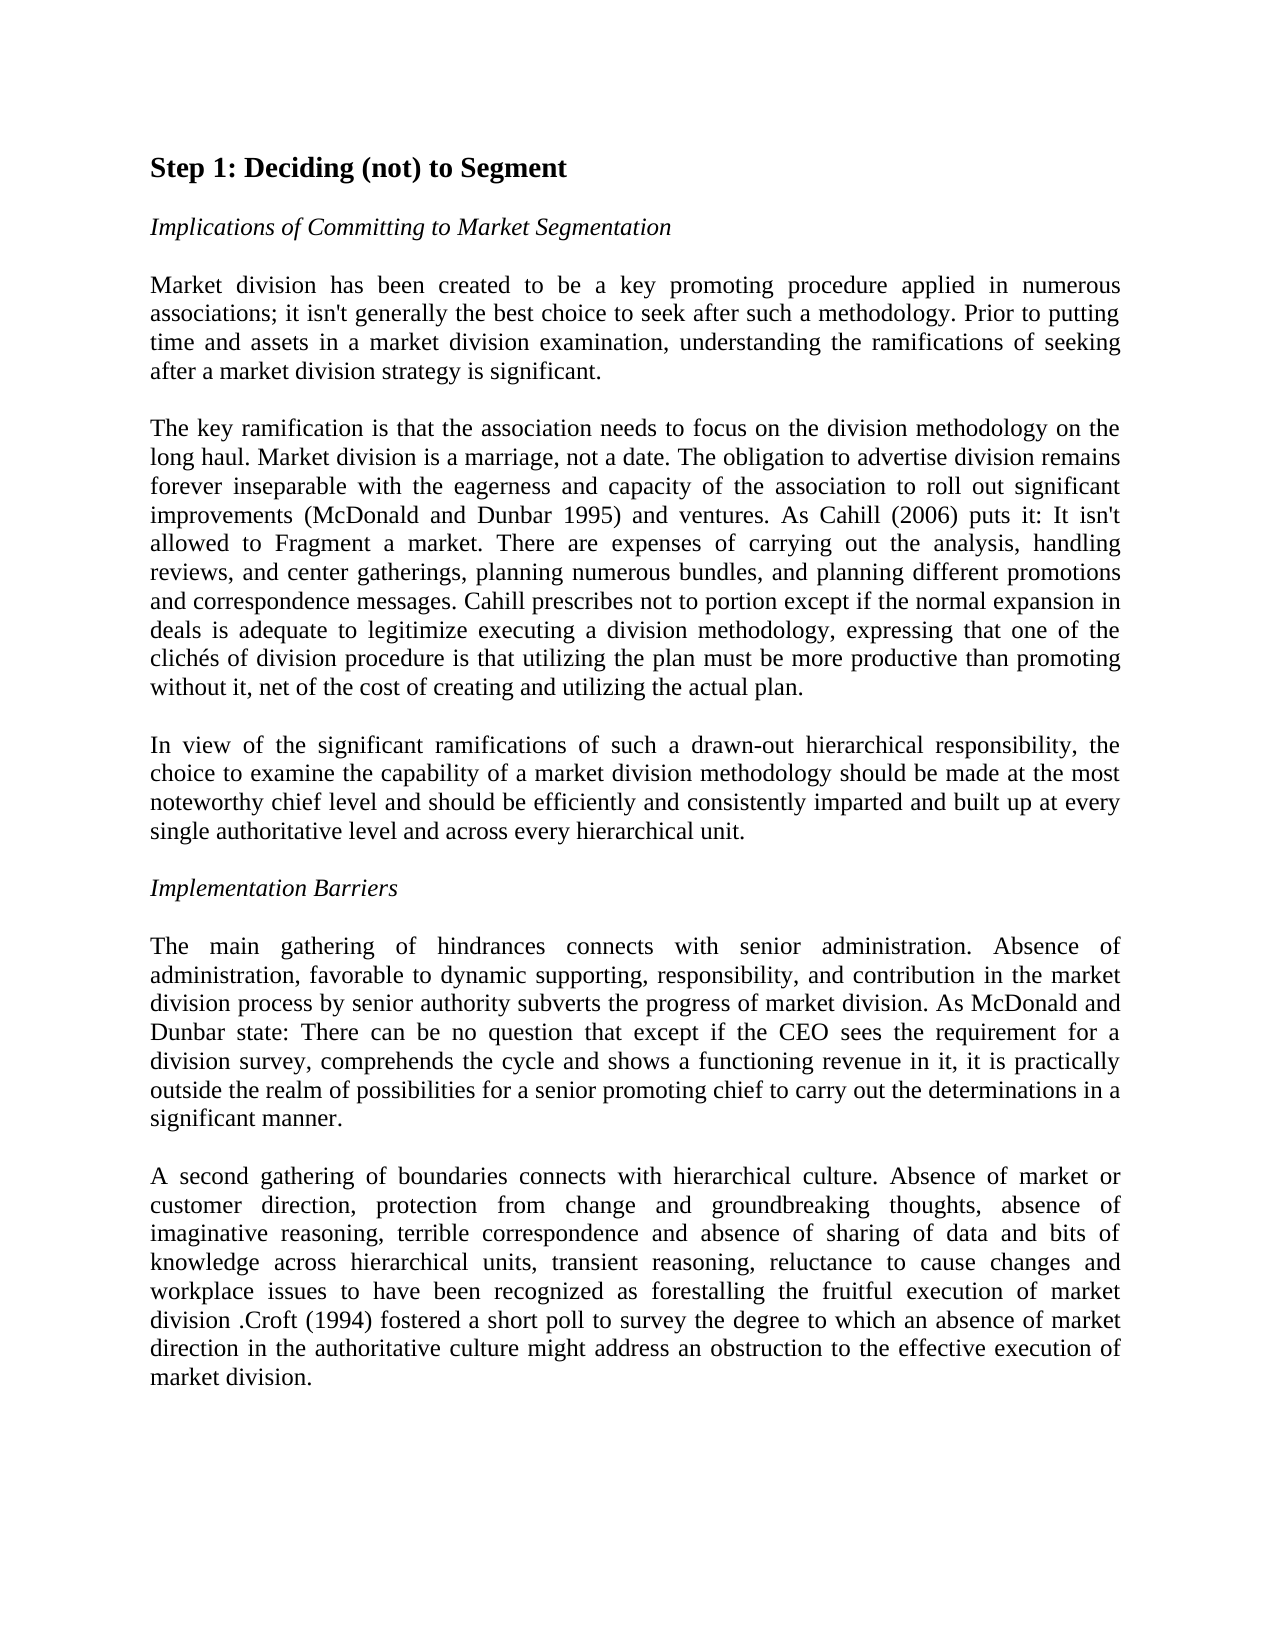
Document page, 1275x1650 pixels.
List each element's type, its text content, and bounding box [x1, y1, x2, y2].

text The main gathering of hindrances connects with senior administration. Absence of administration, favorable to dynamic supporting, responsibility, and contribution in the market division process by senior authority subverts the progress of market division. As McDonald and Dunbar state: There can be no question that except if the CEO sees the requirement for a division survey, comprehends the cycle and shows a functioning revenue in it, it is practically outside the realm of possibilities for a senior promoting chief to carry out the determinations in a significant manner. [150, 931, 1122, 1132]
subtitle Implications of Committing to Market Segmentation [150, 212, 1122, 241]
text In view of the significant ramifications of such a drawn-out hierarchical responsibility, the choice to examine the capability of a market division methodology should be made at the most noteworthy chief level and should be efficiently and consistently imparted and built up at every single authoritative level and across every hierarchical unit. [150, 730, 1122, 845]
text A second gathering of boundaries connects with hierarchical culture. Absence of market or customer direction, protection from change and groundbreaking thoughts, absence of imaginative reasoning, terrible correspondence and absence of sharing of data and bits of knowledge across hierarchical units, transient reasoning, reluctance to cause changes and workplace issues to have been recognized as forestalling the fruitful execution of market division .Croft (1994) fostered a short poll to survey the degree to which an absence of market direction in the authoritative culture might address an obstruction to the effective execution of market division. [150, 1161, 1122, 1391]
subtitle Step 1: Deciding (not) to Segment [150, 150, 1122, 183]
text Implementation Barriers [150, 873, 1122, 902]
text The key ramification is that the association needs to focus on the division methodology on the long haul. Market division is a marriage, not a date. The obligation to advertise division remains forever inseparable with the eagerness and capacity of the association to roll out significant improvements (McDonald and Dunbar 1995) and ventures. As Cahill (2006) puts it: It isn't allowed to Fragment a market. There are expenses of carrying out the analysis, handling reviews, and center gatherings, planning numerous bundles, and planning different promotions and correspondence messages. Cahill prescribes not to portion except if the normal expansion in deals is adequate to legitimize executing a division methodology, expressing that one of the clichés of division procedure is that utilizing the plan must be more productive than promoting without it, net of the cost of creating and utilizing the actual plan. [150, 413, 1122, 701]
text Market division has been created to be a key promoting procedure applied in numerous associations; it isn't generally the best choice to seek after such a methodology. Prior to putting time and assets in a market division examination, understanding the ramifications of seeking after a market division strategy is significant. [150, 270, 1122, 385]
